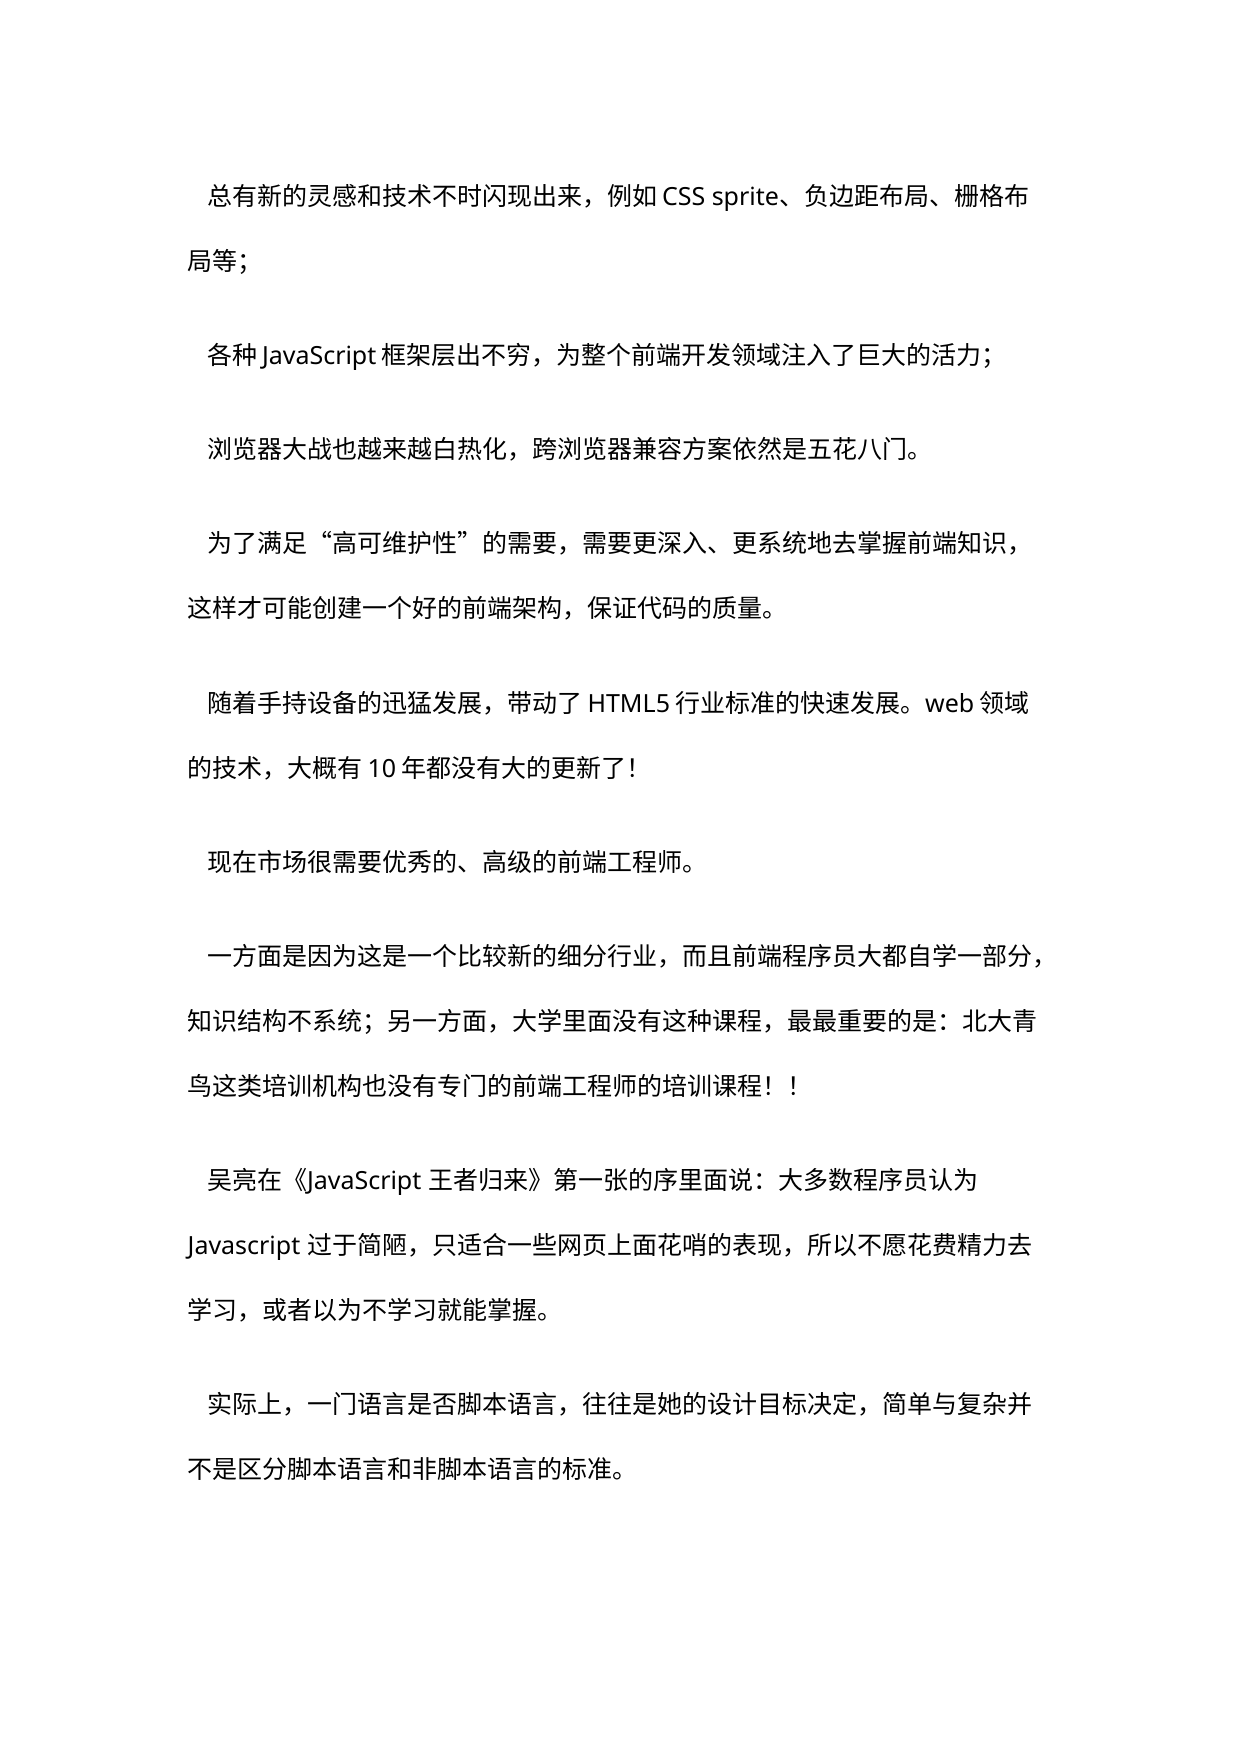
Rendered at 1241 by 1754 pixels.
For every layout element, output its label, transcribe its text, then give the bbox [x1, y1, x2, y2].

text 一方面是因为这是一个比较新的细分行业，而且前端程序员大都自学一部分，知识结构不系统；另一方面，大学里面没有这种课程，最最重要的是：北大青鸟这类培训机构也没有专门的前端工程师的培训课程！！ [187, 922, 1053, 1117]
text 吴亮在《JavaScript 王者归来》第一张的序里面说：大多数程序员认为 Javascript 过于简陋，只适合一些网页上面花哨的表现，所以不愿花费精力去学习，或者以为不学习就能掌握。 [187, 1146, 1053, 1341]
text 实际上，一门语言是否脚本语言，往往是她的设计目标决定，简单与复杂并不是区分脚本语言和非脚本语言的标准。 [187, 1370, 1053, 1500]
text 浏览器大战也越来越白热化，跨浏览器兼容方案依然是五花八门。 [187, 415, 1053, 480]
text 随着手持设备的迅猛发展，带动了 HTML5行业标准的快速发展。web领域的技术，大概有10年都没有大的更新了！ [187, 669, 1053, 799]
text 现在市场很需要优秀的、高级的前端工程师。 [187, 828, 1053, 893]
text 为了满足“高可维护性”的需要，需要更深入、更系统地去掌握前端知识，这样才可能创建一个好的前端架构，保证代码的质量。 [187, 509, 1053, 639]
text 总有新的灵感和技术不时闪现出来，例如CSS sprite、负边距布局、栅格布局等； [187, 162, 1053, 292]
text 各种JavaScript框架层出不穷，为整个前端开发领域注入了巨大的活力； [187, 321, 1053, 386]
